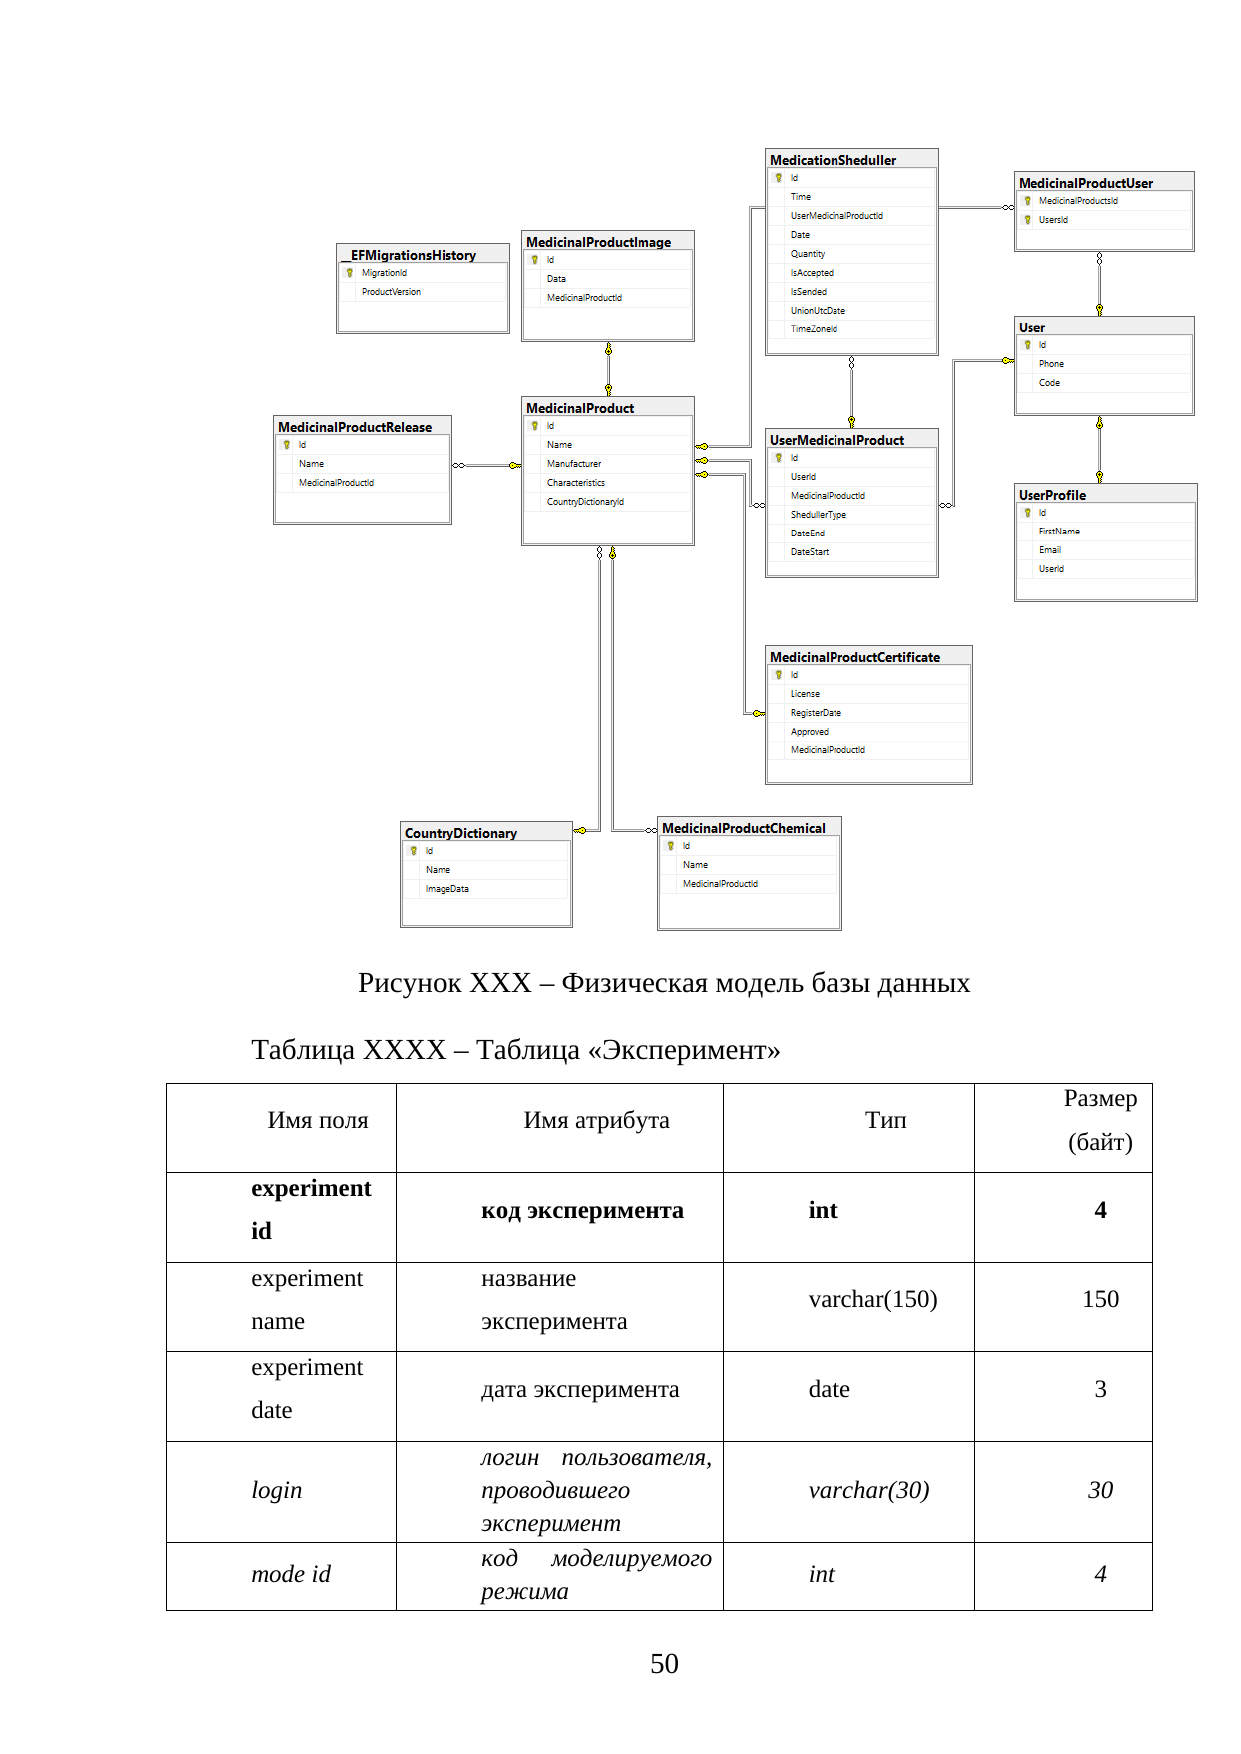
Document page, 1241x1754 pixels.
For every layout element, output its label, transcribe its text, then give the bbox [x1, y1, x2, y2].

table_cell int [724, 1173, 974, 1262]
table_cell дата эксперимента [397, 1352, 723, 1441]
table_cell 4 [975, 1173, 1152, 1262]
table_cell 150 [975, 1263, 1152, 1351]
table_cell login [167, 1442, 396, 1542]
table_cell mode id [167, 1543, 396, 1609]
table_cell experiment id [167, 1173, 396, 1262]
table_header Размер (байт) [975, 1084, 1152, 1172]
table_cell код эксперимента [397, 1173, 723, 1262]
table_cell 4 [975, 1543, 1152, 1609]
table_header Тип [724, 1084, 974, 1172]
table_cell логин пользователя, проводившего эксперимент [397, 1442, 723, 1542]
text Рисунок XXX – Физическая модель базы данных [177, 965, 1152, 999]
table_cell date [724, 1352, 974, 1441]
table_cell experiment name [167, 1263, 396, 1351]
table_cell 3 [975, 1352, 1152, 1441]
table_cell varchar(150) [724, 1263, 974, 1351]
table_cell код моделируемого режима [397, 1543, 723, 1609]
picture [251, 118, 1226, 949]
table_header Имя поля [167, 1084, 396, 1172]
table_cell varchar(30) [724, 1442, 974, 1542]
table_cell int [724, 1543, 974, 1609]
table_cell experiment date [167, 1352, 396, 1441]
table_header Имя атрибута [397, 1084, 723, 1172]
table_cell 30 [975, 1442, 1152, 1542]
text Таблица ХХХХ – Таблица «Эксперимент» [251, 1032, 1152, 1066]
table_cell название эксперимента [397, 1263, 723, 1351]
